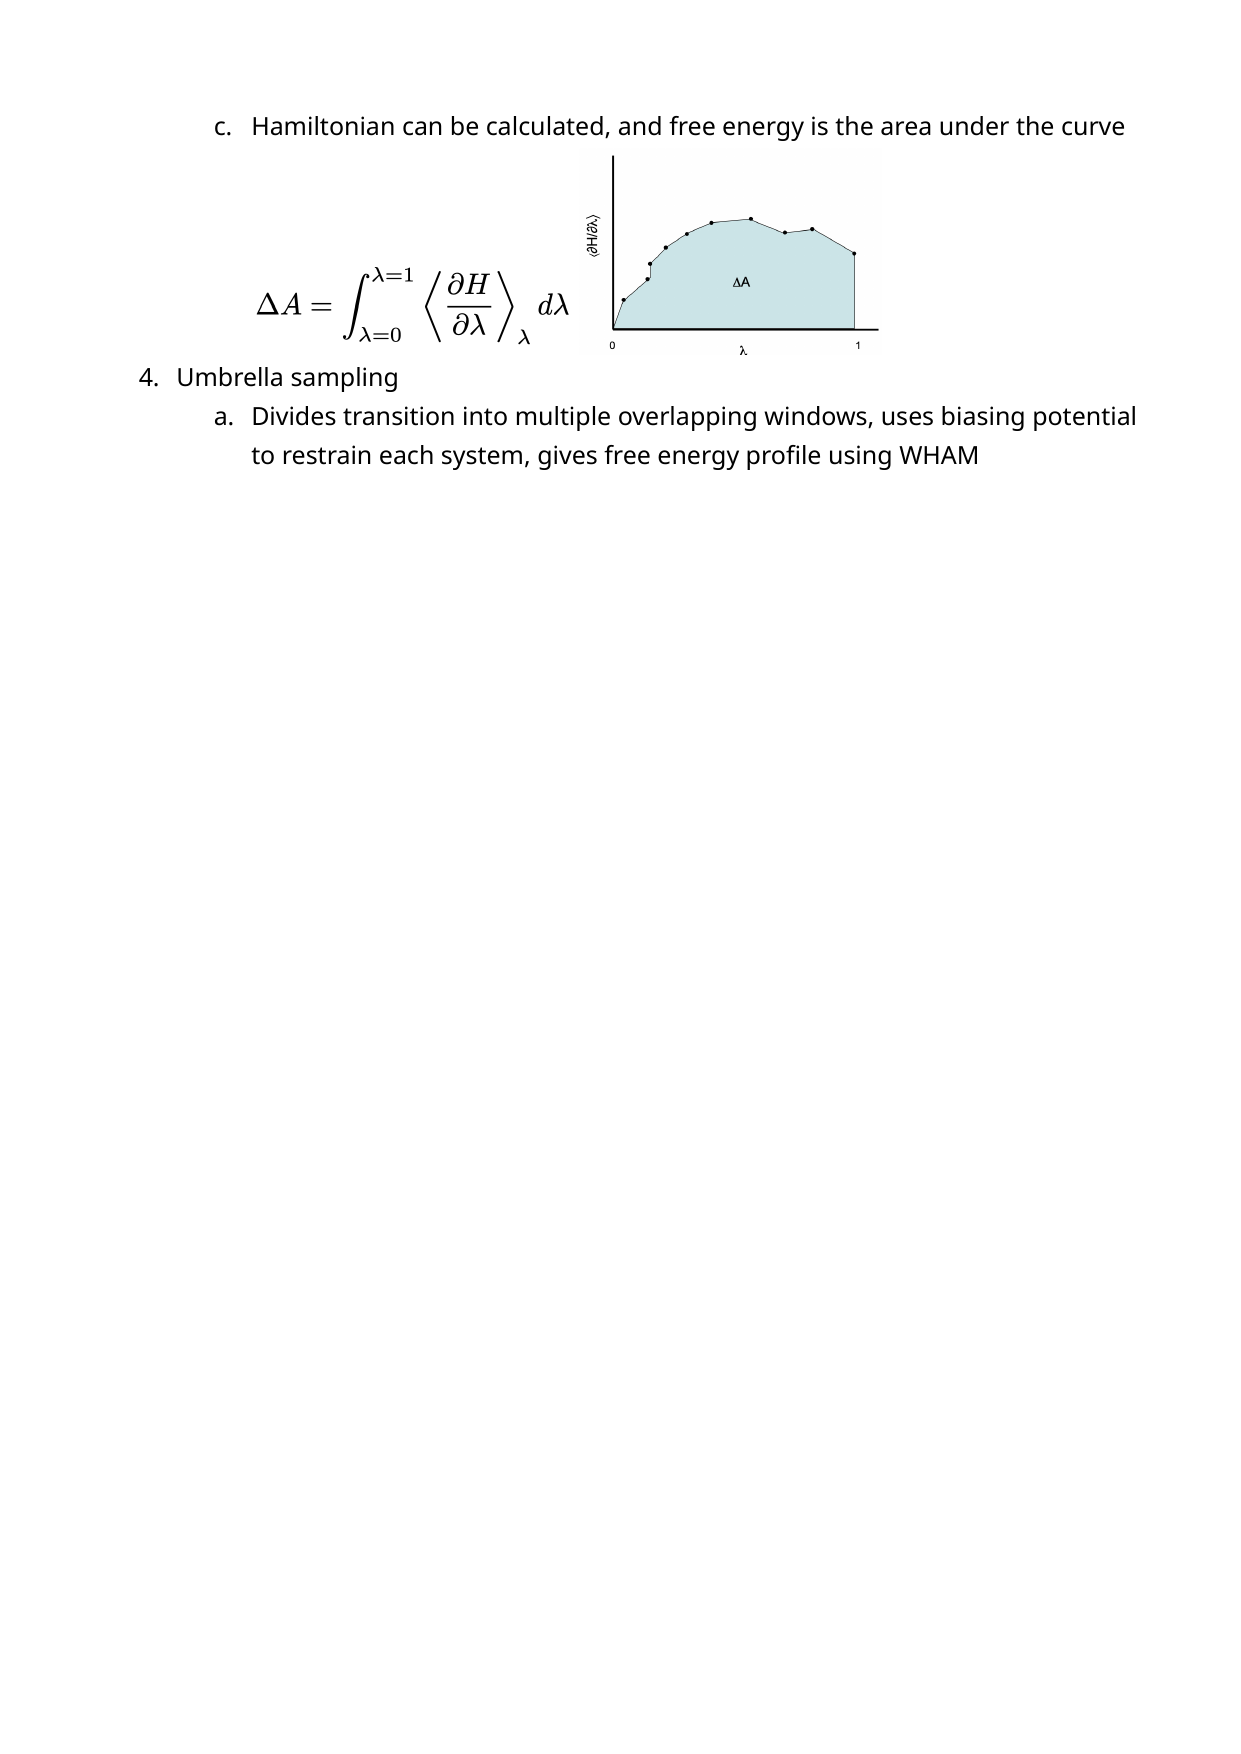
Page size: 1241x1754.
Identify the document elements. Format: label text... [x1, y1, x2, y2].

list Umbrella sampling [138, 359, 1139, 394]
list Divides transition into multiple overlapping windows, uses biasing potential to restrain each system, gives free energy profile using WHAM [213, 399, 1139, 472]
picture [251, 148, 882, 355]
